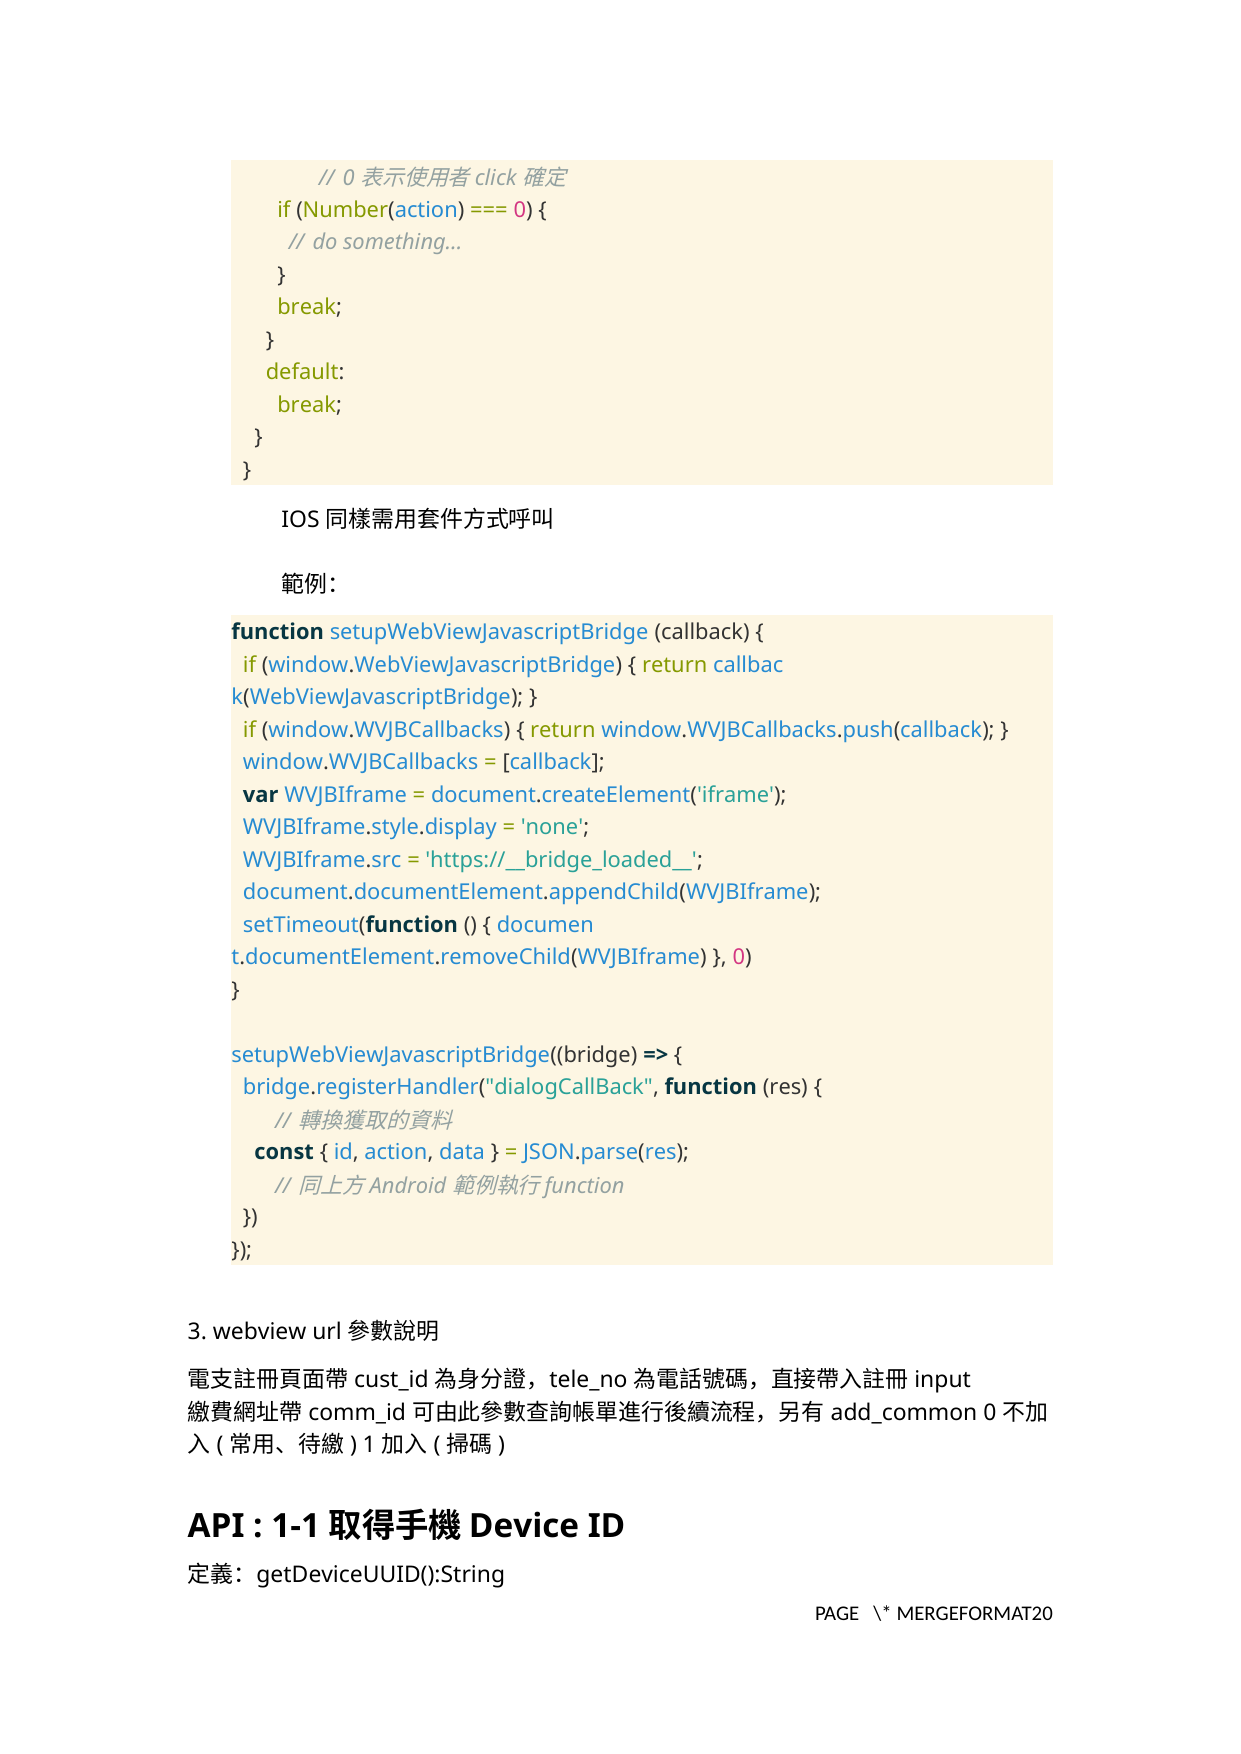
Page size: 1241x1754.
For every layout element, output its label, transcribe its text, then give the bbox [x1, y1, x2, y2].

text const { id, action, data } = JSON.parse(res); [231, 1135, 1053, 1167]
text } [231, 257, 1053, 290]
text if (Number(action) === 0) { [231, 192, 1053, 225]
text break; [231, 290, 1053, 322]
text // 0 表示使用者 click 確定 [231, 160, 1053, 192]
text 範例： [281, 550, 1053, 615]
text 定義：getDeviceUUID():String [187, 1557, 1053, 1590]
text break; [231, 387, 1053, 420]
text // do something… [231, 225, 1053, 257]
text } [231, 322, 1053, 355]
text if (window.WebViewJavascriptBridge) { return callback(WebViewJavascriptBridge); } [231, 647, 1053, 712]
text }) [231, 1200, 1053, 1232]
text // 同上方 Android 範例執行 function [231, 1167, 1053, 1200]
text if (window.WVJBCallbacks) { return window.WVJBCallbacks.push(callback); } [231, 712, 1053, 745]
text WVJBIframe.src = 'https://__bridge_loaded__'; [231, 842, 1053, 875]
text 繳費網址帶 comm_id 可由此參數查詢帳單進行後續流程，另有 add_common 0 不加入 ( 常用、待繳 ) 1 加入 ( 掃碼 ) [187, 1395, 1053, 1460]
subtitle webview url 參數說明 [187, 1297, 1053, 1362]
text } [231, 420, 1053, 452]
text setupWebViewJavascriptBridge((bridge) => { [231, 1037, 1053, 1070]
text WVJBIframe.style.display = 'none'; [231, 810, 1053, 842]
text }); [231, 1232, 1053, 1265]
text } [231, 972, 1053, 1005]
text // 轉換獲取的資料 [231, 1102, 1053, 1135]
text var WVJBIframe = document.createElement('iframe'); [231, 777, 1053, 810]
text } [231, 452, 1053, 485]
text window.WVJBCallbacks = [callback]; [231, 745, 1053, 777]
text default: [231, 355, 1053, 387]
text setTimeout(function () { document.documentElement.removeChild(WVJBIframe) }, 0) [231, 907, 1053, 972]
text 電支註冊頁面帶 cust_id 為身分證，tele_no 為電話號碼，直接帶入註冊 input [187, 1362, 1053, 1395]
subtitle API : 1-1 取得手機Device ID [187, 1492, 1053, 1557]
text document.documentElement.appendChild(WVJBIframe); [231, 875, 1053, 907]
text IOS 同樣需用套件方式呼叫 [281, 485, 1053, 550]
text function setupWebViewJavascriptBridge (callback) { [231, 615, 1053, 647]
text bridge.registerHandler("dialogCallBack", function (res) { [231, 1070, 1053, 1102]
